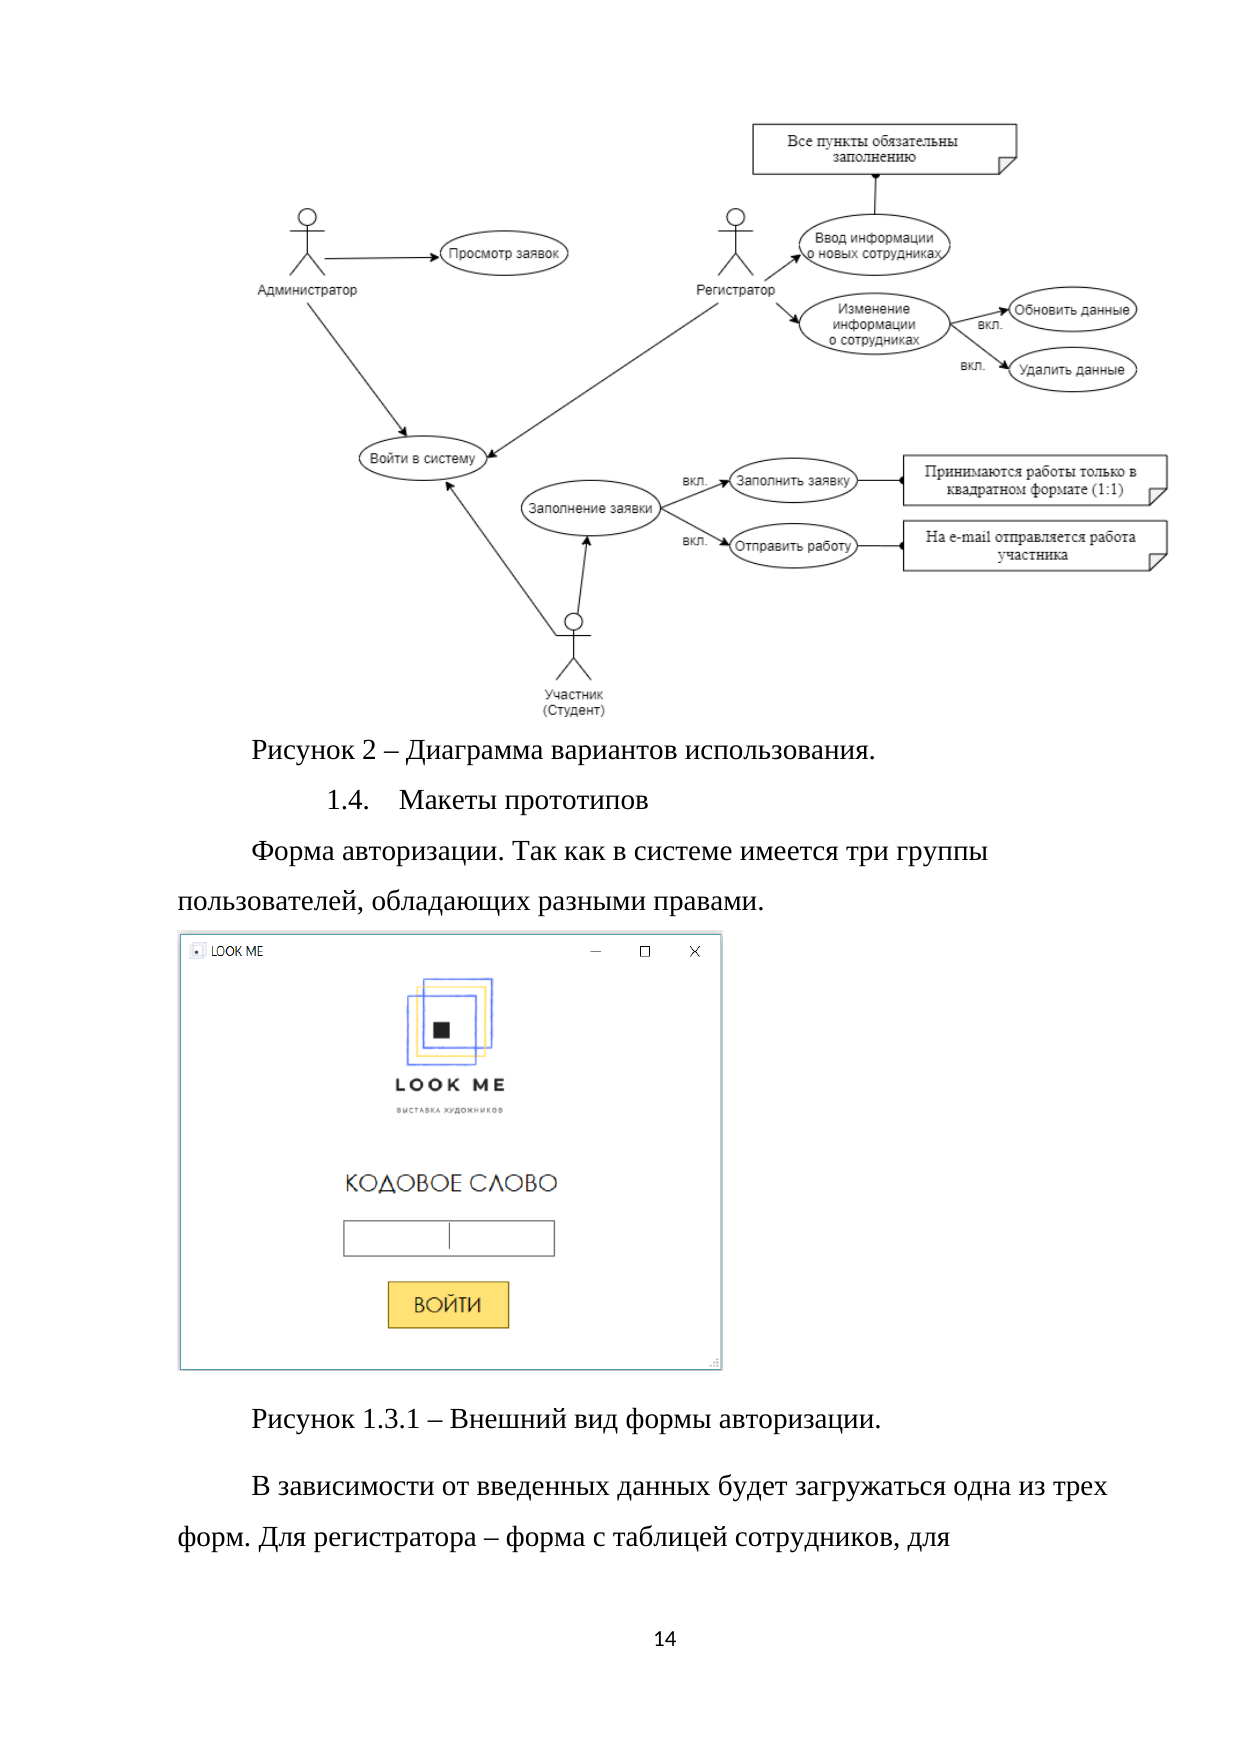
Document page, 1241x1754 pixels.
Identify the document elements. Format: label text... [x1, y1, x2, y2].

picture [177, 930, 723, 1371]
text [177, 1468, 1152, 1552]
list Макеты прототипов [252, 782, 1152, 816]
text Рисунок 1.3.1 – Внешний вид формы авторизации. [177, 1401, 1152, 1435]
picture [251, 118, 1175, 719]
text Рисунок 2 – Диаграмма вариантов использования. [177, 732, 1152, 766]
